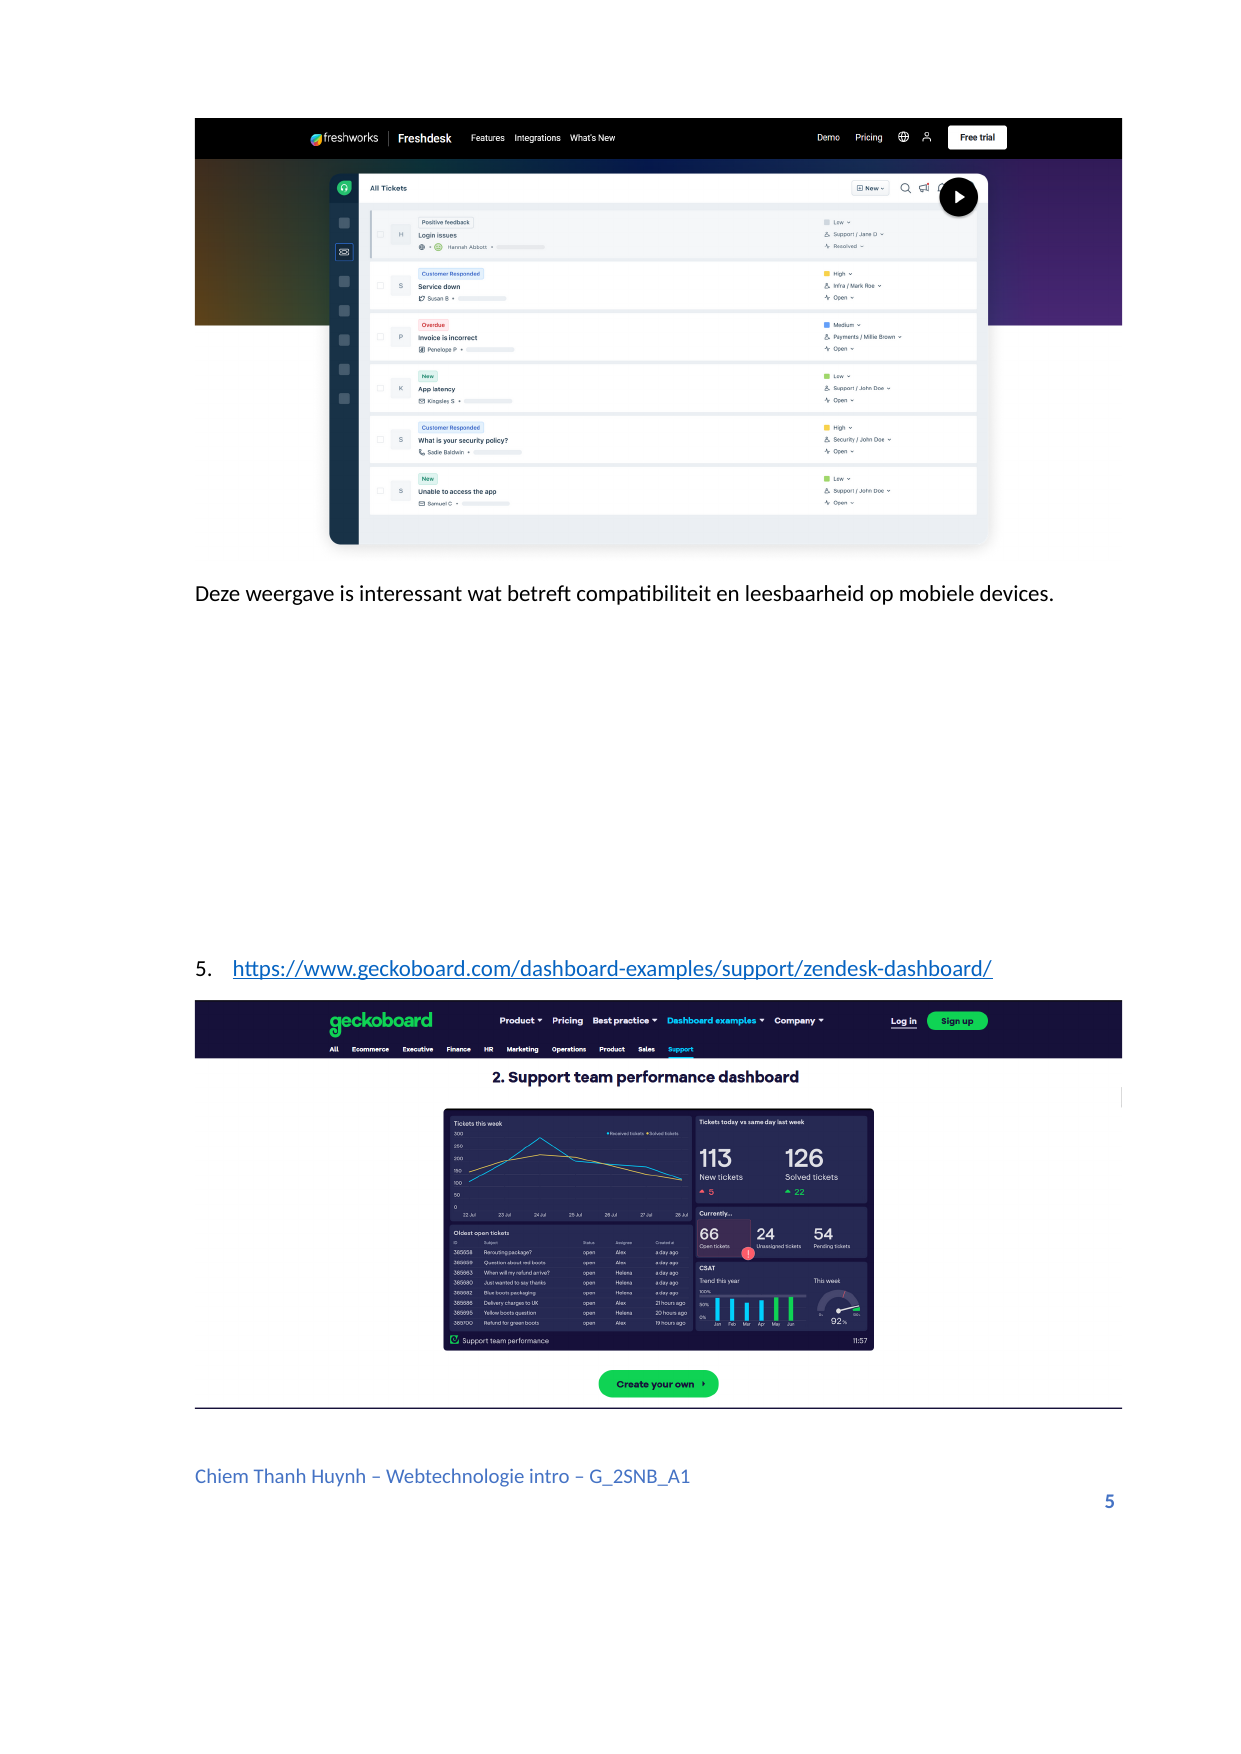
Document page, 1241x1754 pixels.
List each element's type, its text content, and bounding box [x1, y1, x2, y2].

text Deze weergave is interessant wat betreft compatibiliteit en leesbaarheid op mobiele devices. [195, 579, 1122, 607]
picture [194, 1000, 1123, 1409]
picture [194, 118, 1123, 561]
list https://www.geckoboard.com/dashboard-examples/support/zendesk-dashboard/ [195, 954, 1122, 982]
